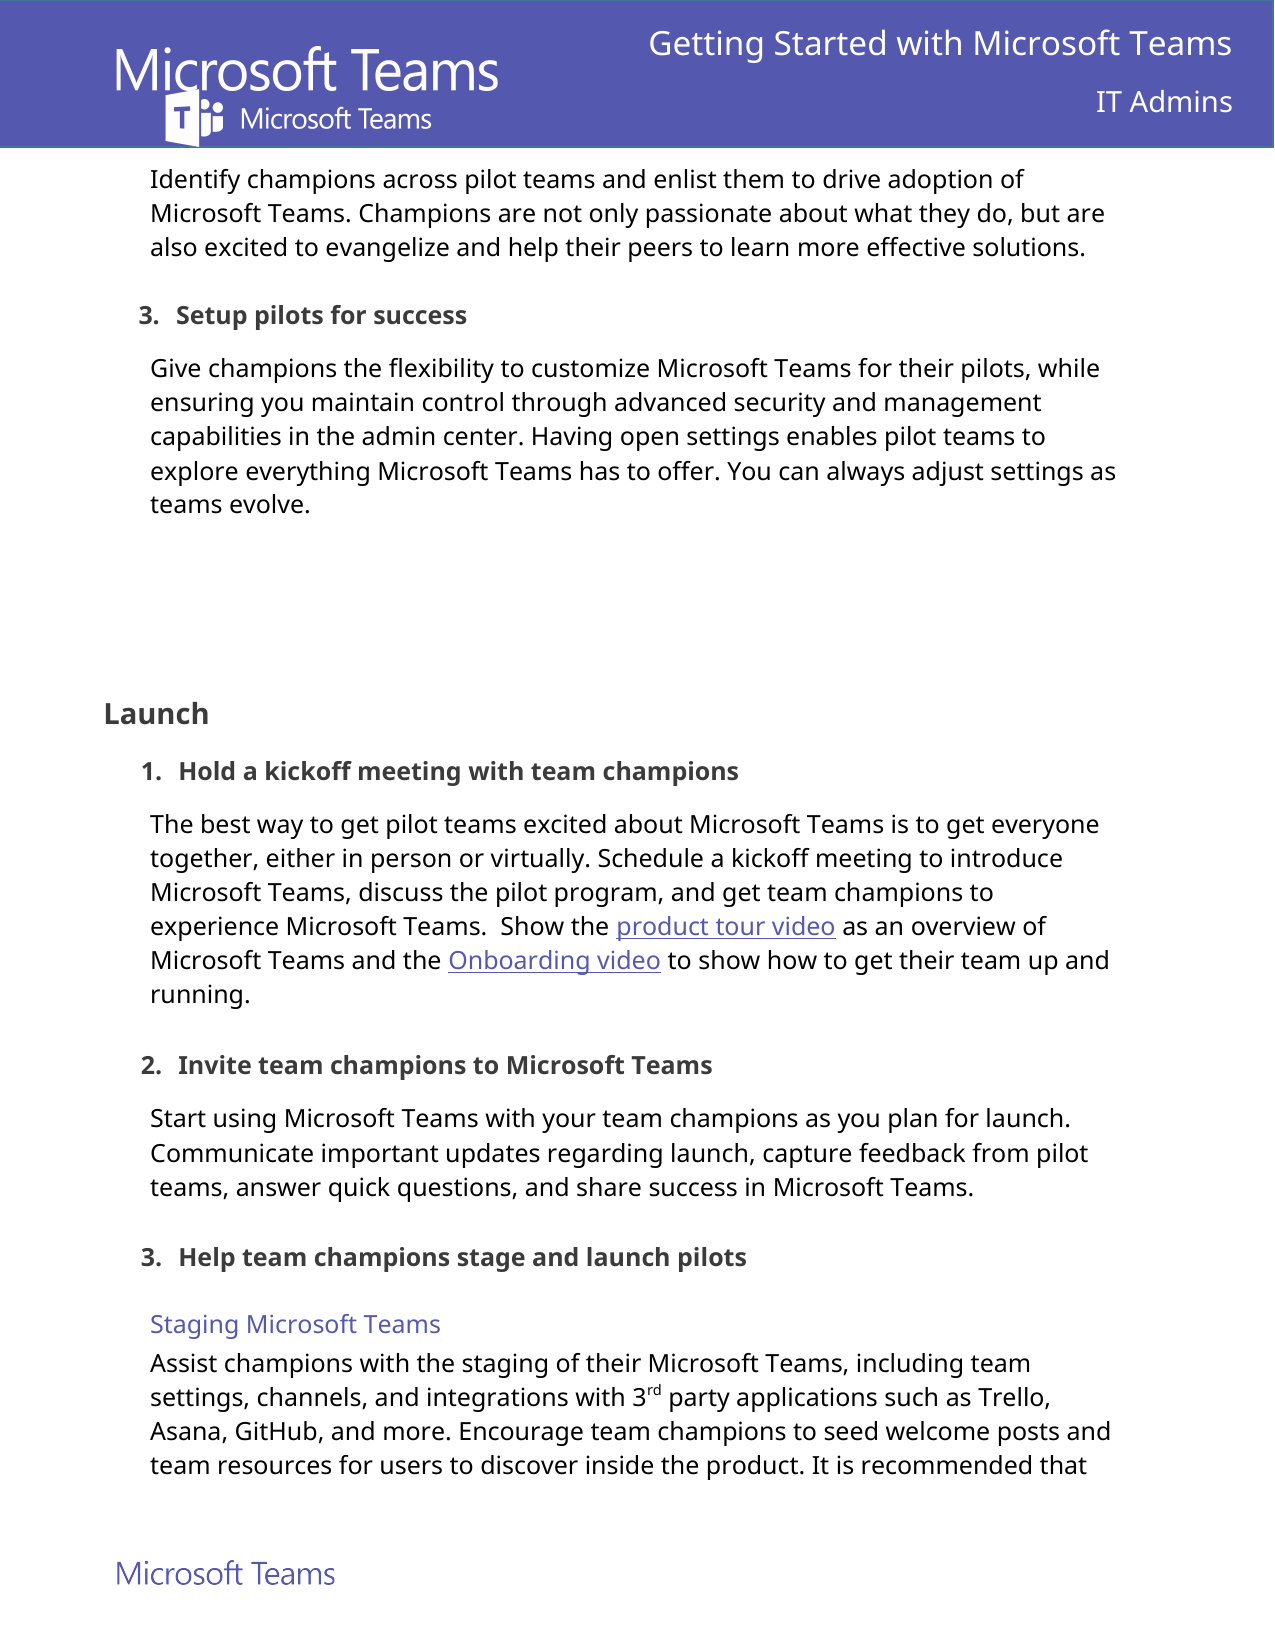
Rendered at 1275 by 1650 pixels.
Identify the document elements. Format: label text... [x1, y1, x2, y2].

text Start using Microsoft Teams with your team champions as you plan for launch. Communicate important updates regarding launch, capture feedback from pilot teams, answer quick questions, and share success in Microsoft Teams. [150, 1101, 1125, 1203]
list Help team champions stage and launch pilots [141, 1240, 1162, 1304]
list Invite team champions to Microsoft Teams [141, 1048, 1162, 1082]
text Launch [103, 694, 1162, 733]
list Staging Microsoft Teams [150, 1307, 1162, 1341]
picture [117, 1560, 335, 1585]
text Give champions the flexibility to customize Microsoft Teams for their pilots, while ensuring you maintain control through advanced security and management capabilities in the admin center. Having open settings enables pilot teams to explore everything Microsoft Teams has to offer. You can always adjust settings as teams evolve. [150, 351, 1125, 521]
list Hold a kickoff meeting with team champions [141, 753, 1162, 787]
picture [116, 46, 498, 162]
text The best way to get pilot teams excited about Microsoft Teams is to get everyone together, either in person or virtually. Schedule a kickoff meeting to introduce Microsoft Teams, discuss the pilot program, and get team champions to experience Microsoft Teams. Show the product tour video as an overview of Microsoft Teams and the Onboarding video to show how to get their team up and running. [150, 807, 1125, 1011]
text Identify champions across pilot teams and enlist them to drive adoption of Microsoft Teams. Champions are not only passionate about what they do, but are also excited to evangelize and help their peers to learn more effective solutions. [150, 161, 1125, 263]
subtitle Setup pilots for success [138, 297, 1166, 332]
